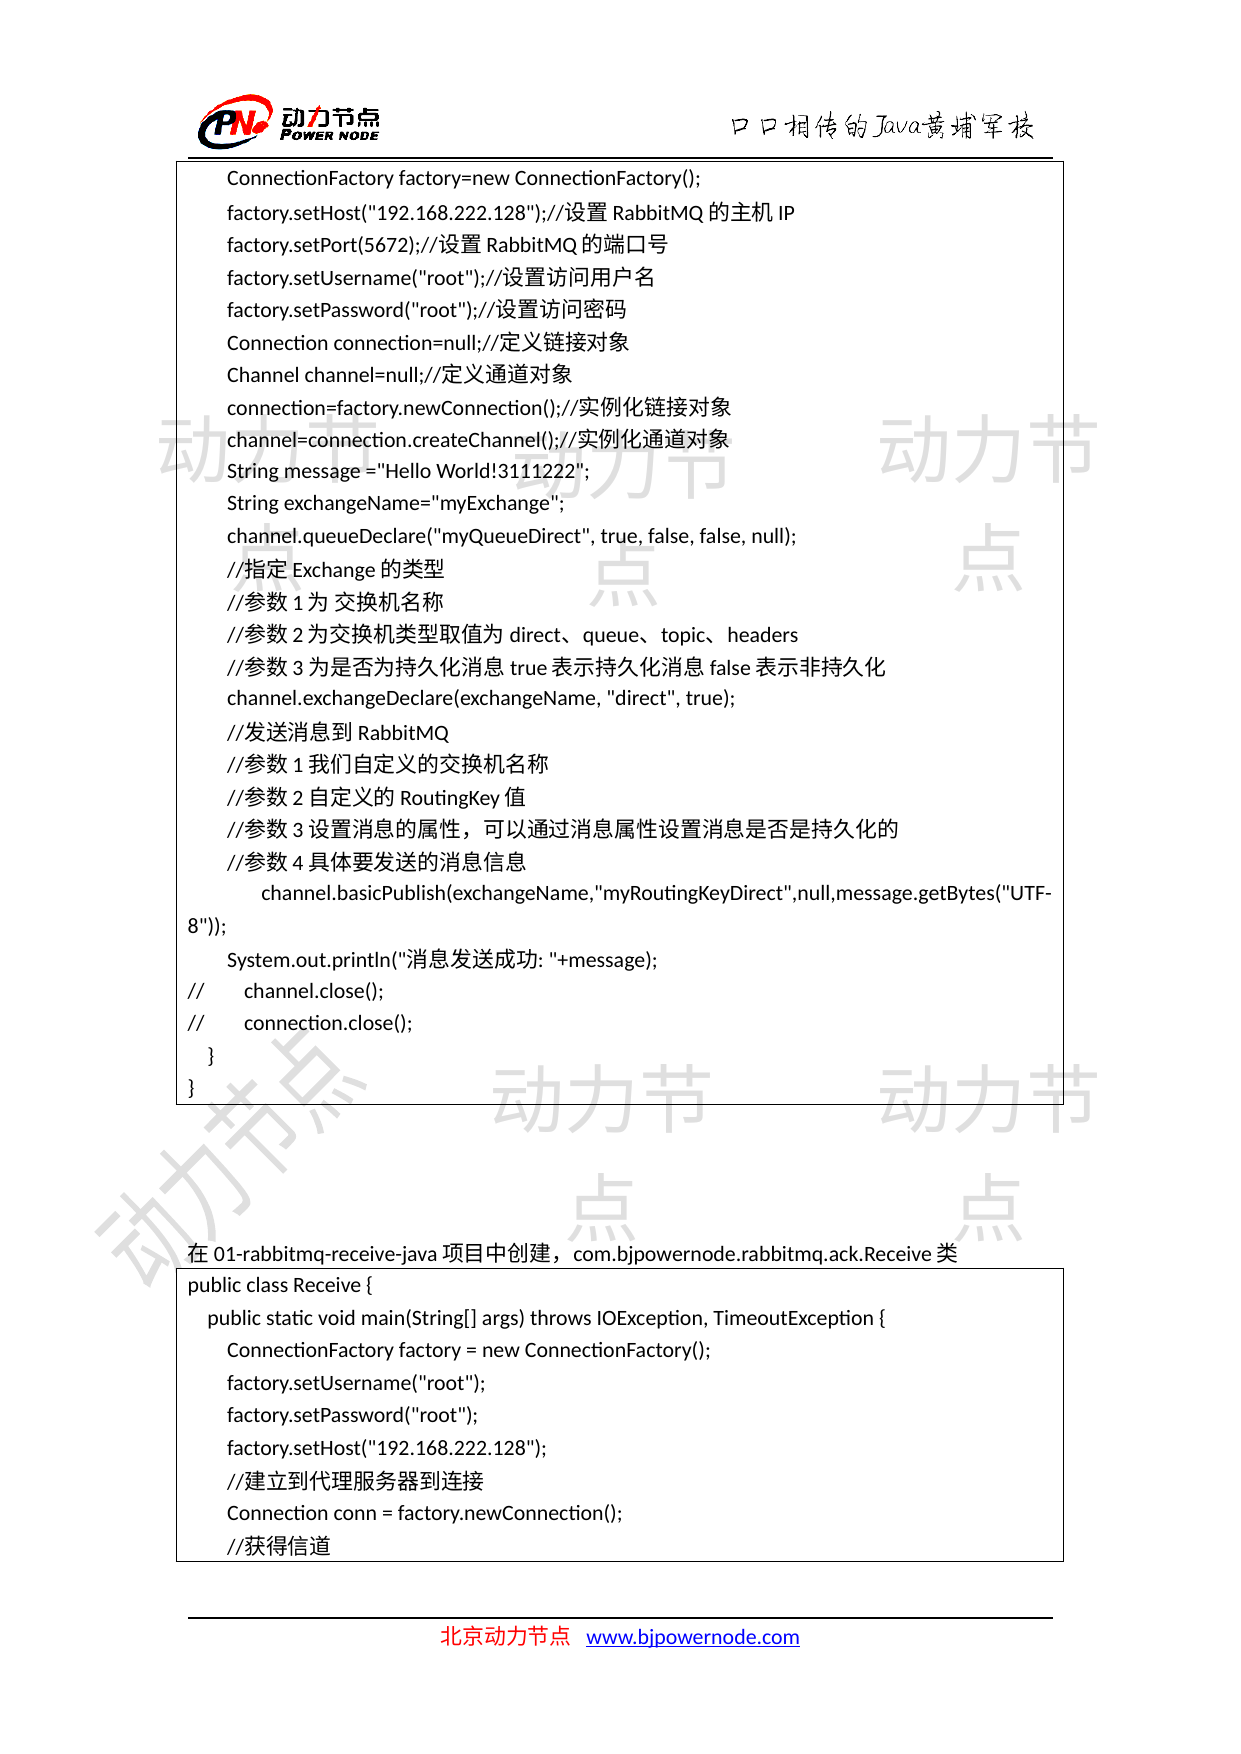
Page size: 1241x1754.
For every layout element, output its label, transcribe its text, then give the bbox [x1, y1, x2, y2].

text 在01-rabbitmq-receive-java项目中创建，com.bjpowernode.rabbitmq.ack.Receive类 [187, 1235, 1053, 1268]
picture [187, 88, 1053, 155]
